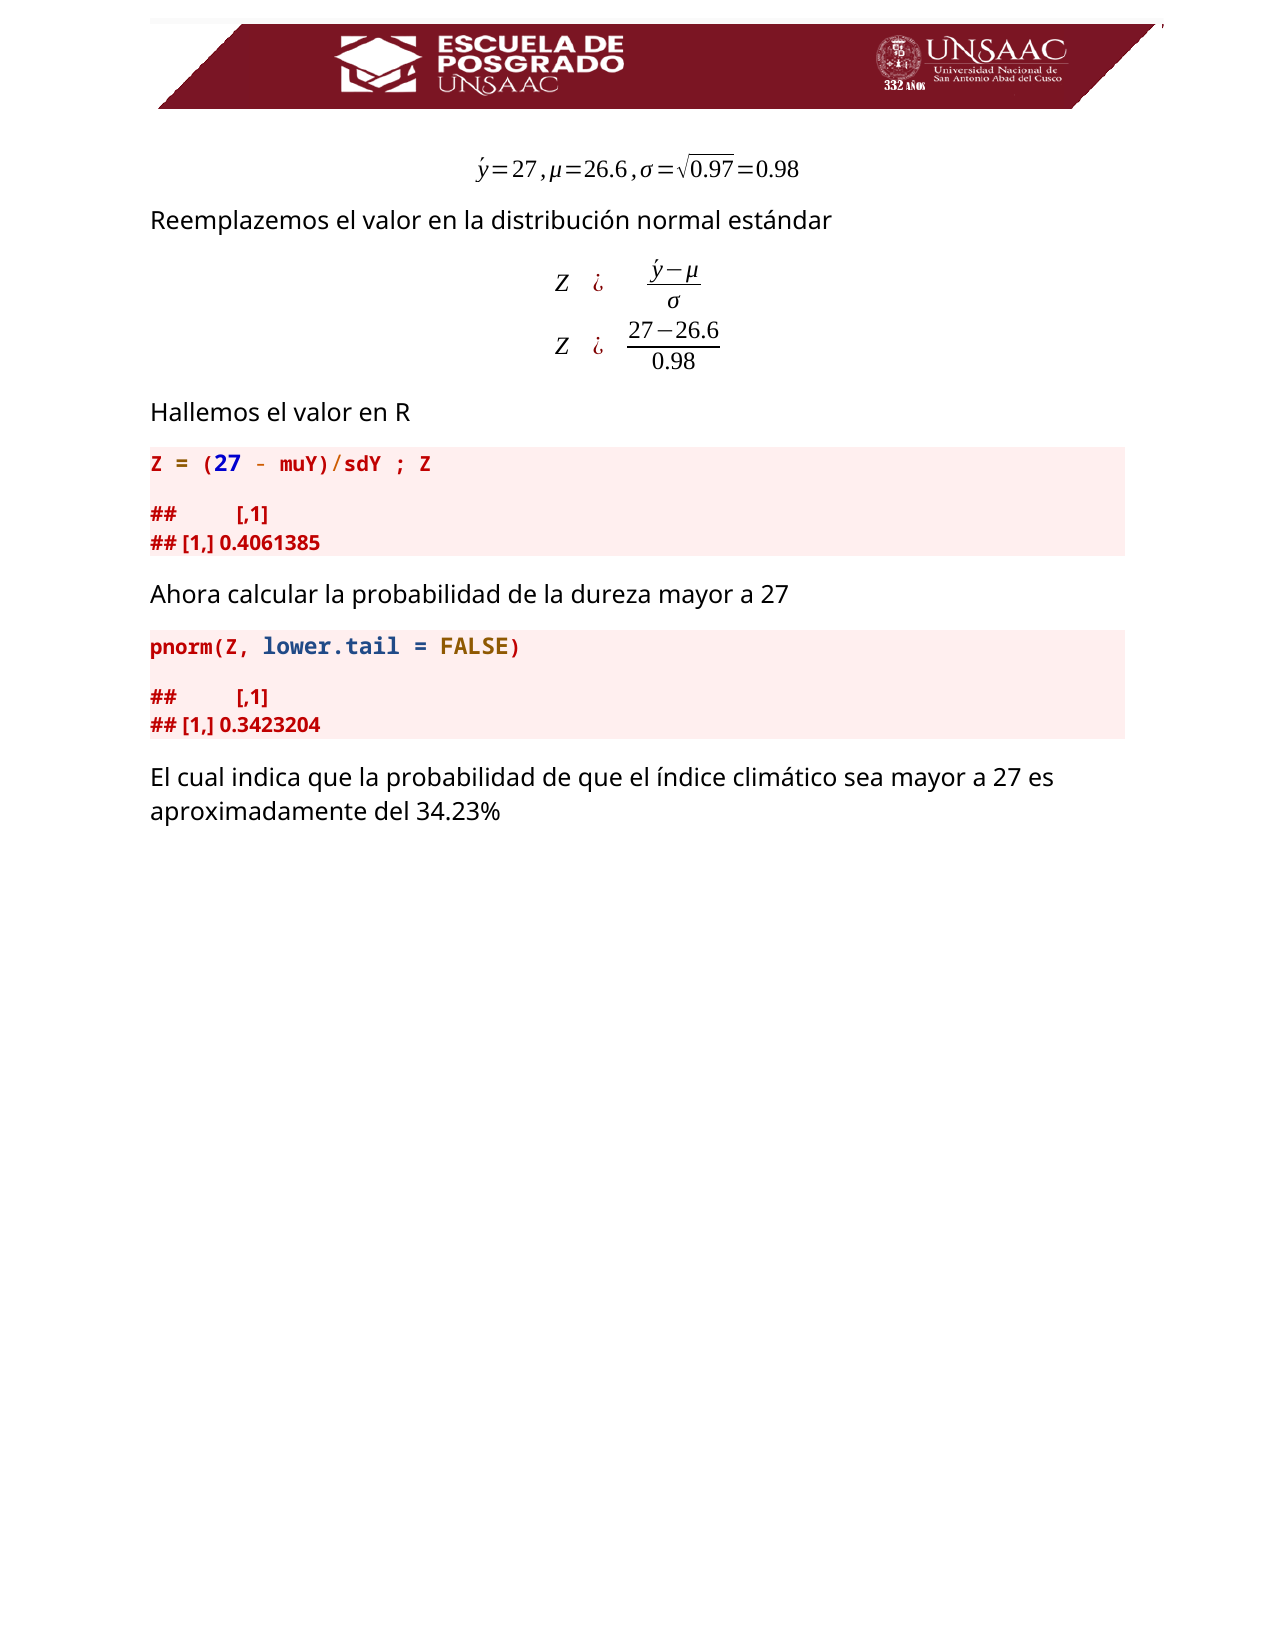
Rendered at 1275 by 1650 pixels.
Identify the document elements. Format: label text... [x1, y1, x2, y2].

text Ahora calcular la probabilidad de la dureza mayor a 27 [150, 577, 1125, 611]
text Hallemos el valor en R [150, 394, 1125, 428]
text Reemplazemos el valor en la distribución normal estándar [150, 203, 1125, 237]
picture [150, 18, 1164, 109]
text El cual indica que la probabilidad de que el índice climático sea mayor a 27 es aproximadamente del 34.23% [150, 759, 1125, 828]
text pnorm(Z, lower.tail = FALSE) [509, 630, 1125, 661]
text ## [,1] ## [1,] 0.3423204 [268, 682, 1125, 739]
text Z = (27 - muY)/sdY ; Z [344, 447, 1125, 478]
text ## [,1] ## [1,] 0.4061385 [268, 499, 1125, 556]
